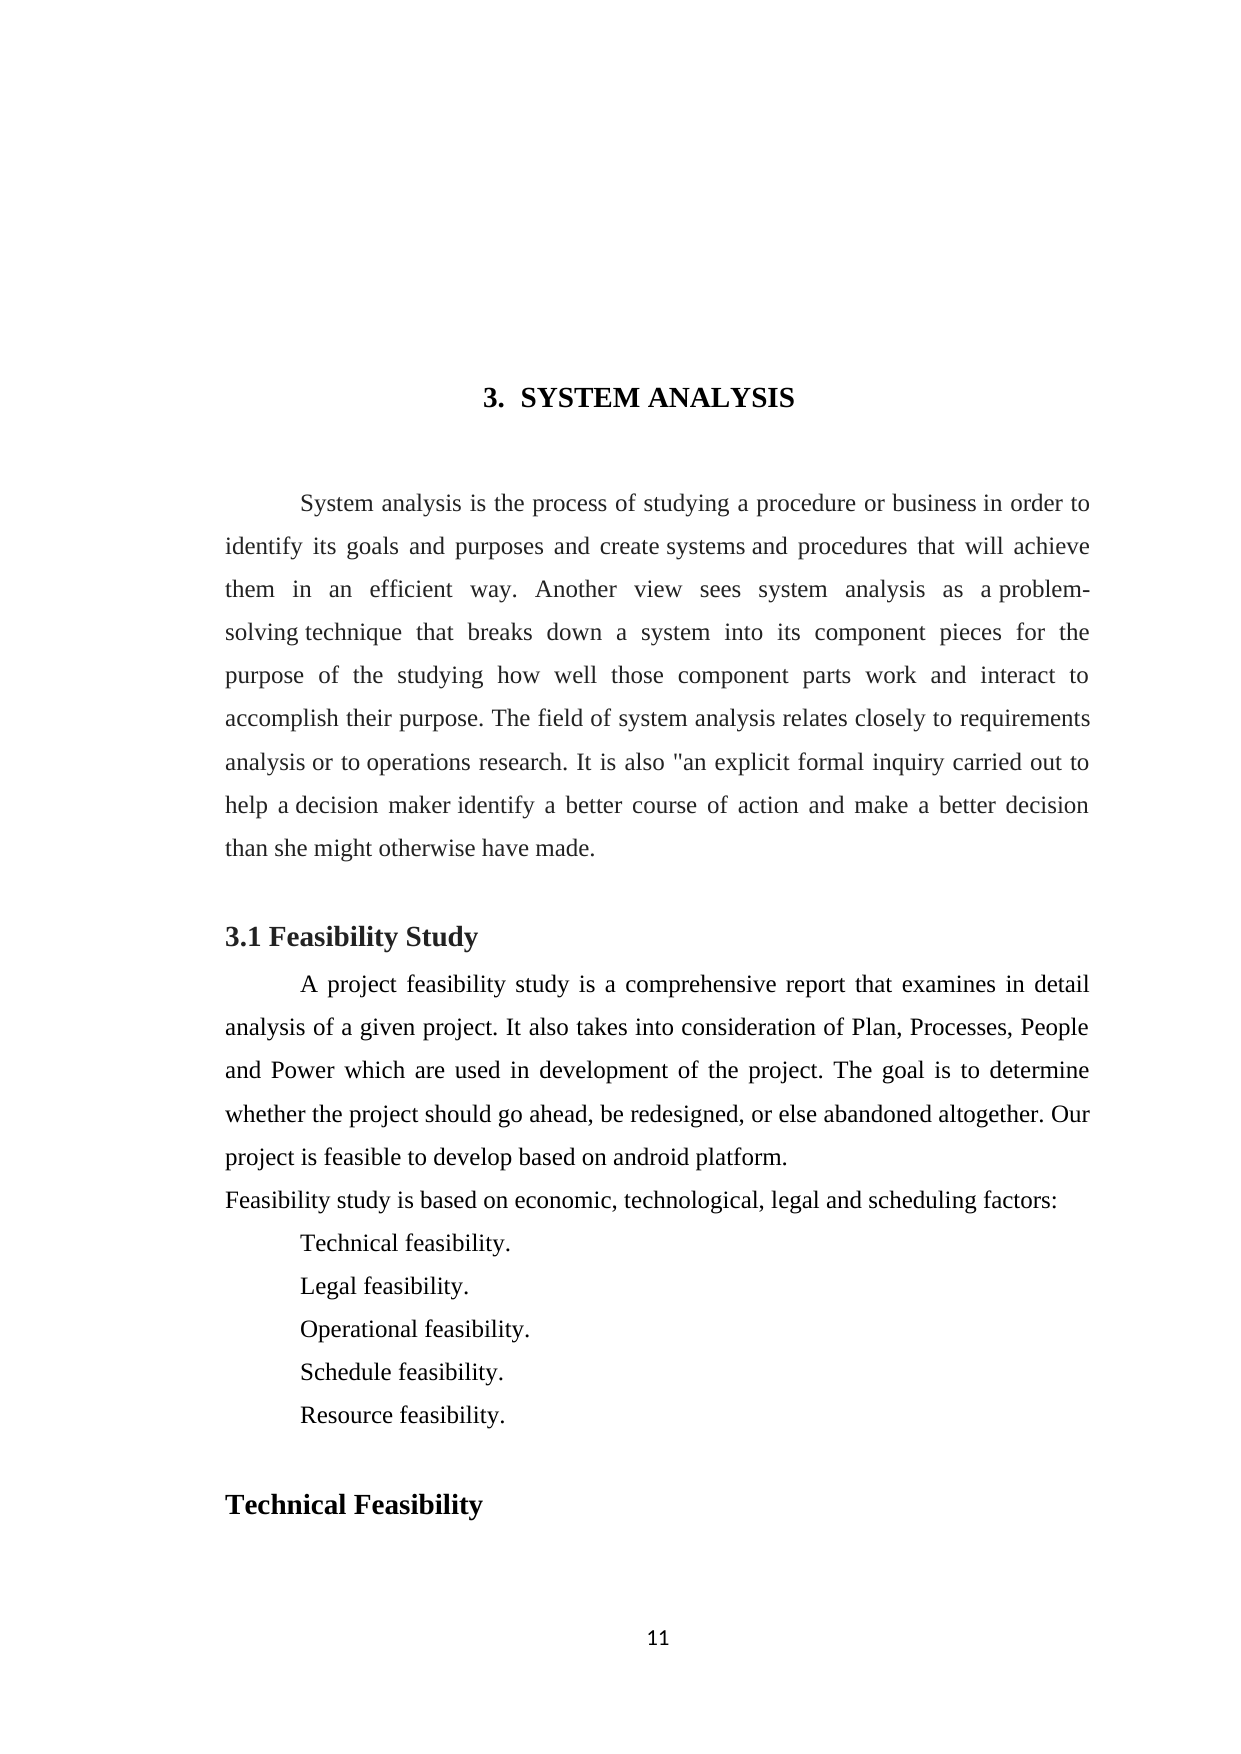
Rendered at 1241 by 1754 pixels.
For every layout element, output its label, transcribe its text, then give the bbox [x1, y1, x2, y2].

text Schedule feasibility. [225, 1357, 1090, 1386]
text System analysis is the process of studying a procedure or business in order to identify its goals and purposes and create systems and procedures that will achieve them in an efficient way. Another view sees system analysis as a problem-solving technique that breaks down a system into its component pieces for the purpose of the studying how well those component parts work and interact to accomplish their purpose. The field of system analysis relates closely to requirements analysis or to operations research. It is also "an explicit formal inquiry carried out to help a decision maker identify a better course of action and make a better decision than she might otherwise have made. [225, 488, 1090, 862]
list SYSTEM ANALYSIS [187, 380, 1090, 413]
text Legal feasibility. [225, 1271, 1090, 1300]
text Resource feasibility. [225, 1401, 1090, 1429]
text Technical Feasibility [225, 1487, 1090, 1520]
text Technical feasibility. [225, 1228, 1090, 1257]
text A project feasibility study is a comprehensive report that examines in detail analysis of a given project. It also takes into consideration of Plan, Processes, People and Power which are used in development of the project. The goal is to determine whether the project should go ahead, be redesigned, or else abandoned altogether. Our project is feasible to develop based on android platform. [225, 969, 1090, 1171]
text 3.1 Feasibility Study [225, 919, 1090, 953]
text Feasibility study is based on economic, technological, legal and scheduling factors: [225, 1185, 1090, 1214]
text Operational feasibility. [225, 1314, 1090, 1343]
